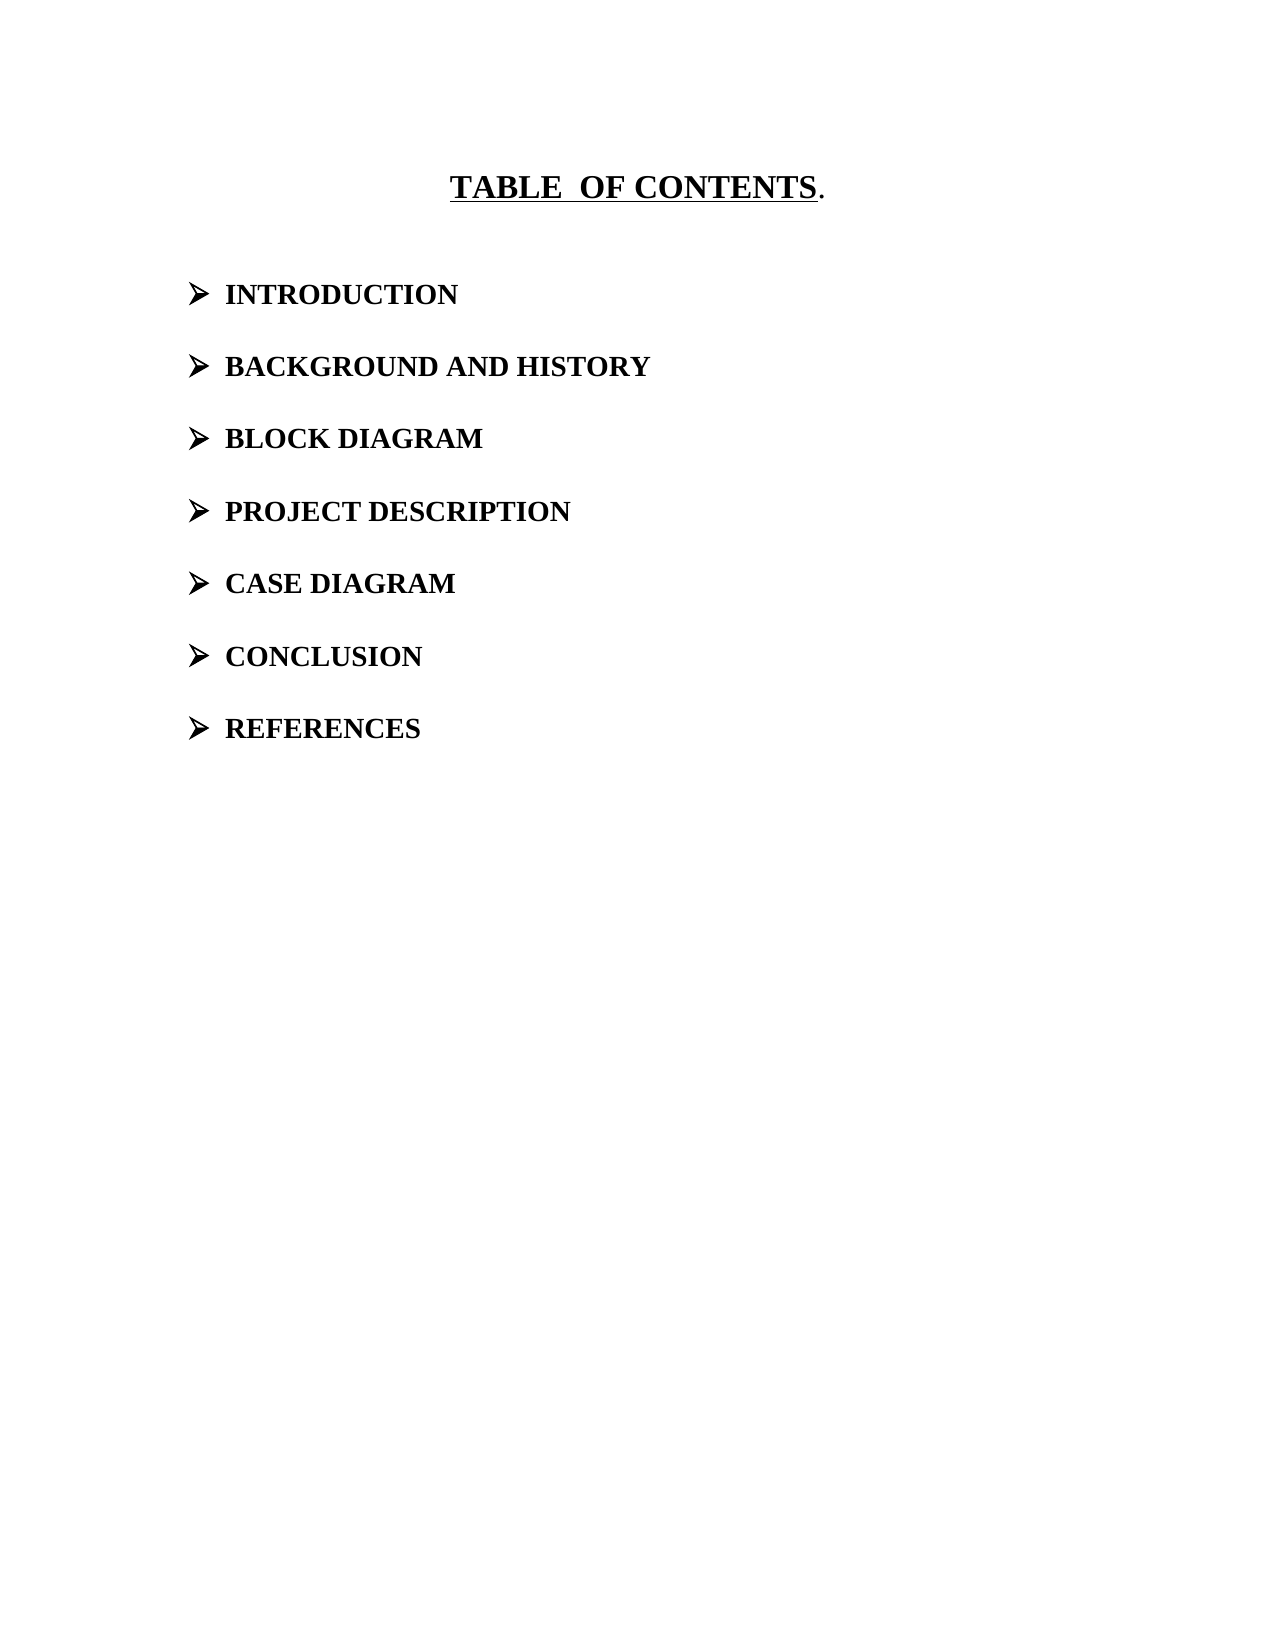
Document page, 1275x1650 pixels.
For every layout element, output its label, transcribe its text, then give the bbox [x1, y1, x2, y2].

list CONCLUSION [187, 639, 1125, 672]
list PROJECT DESCRIPTION [187, 494, 1125, 528]
list BACKGROUND AND HISTORY [187, 349, 1125, 383]
list CASE DIAGRAM [187, 566, 1125, 600]
text TABLE OF CONTENTS. [150, 167, 1125, 206]
list BLOCK DIAGRAM [187, 422, 1125, 455]
list INTRODUCTION [187, 277, 1125, 310]
list REFERENCES [187, 711, 1125, 745]
